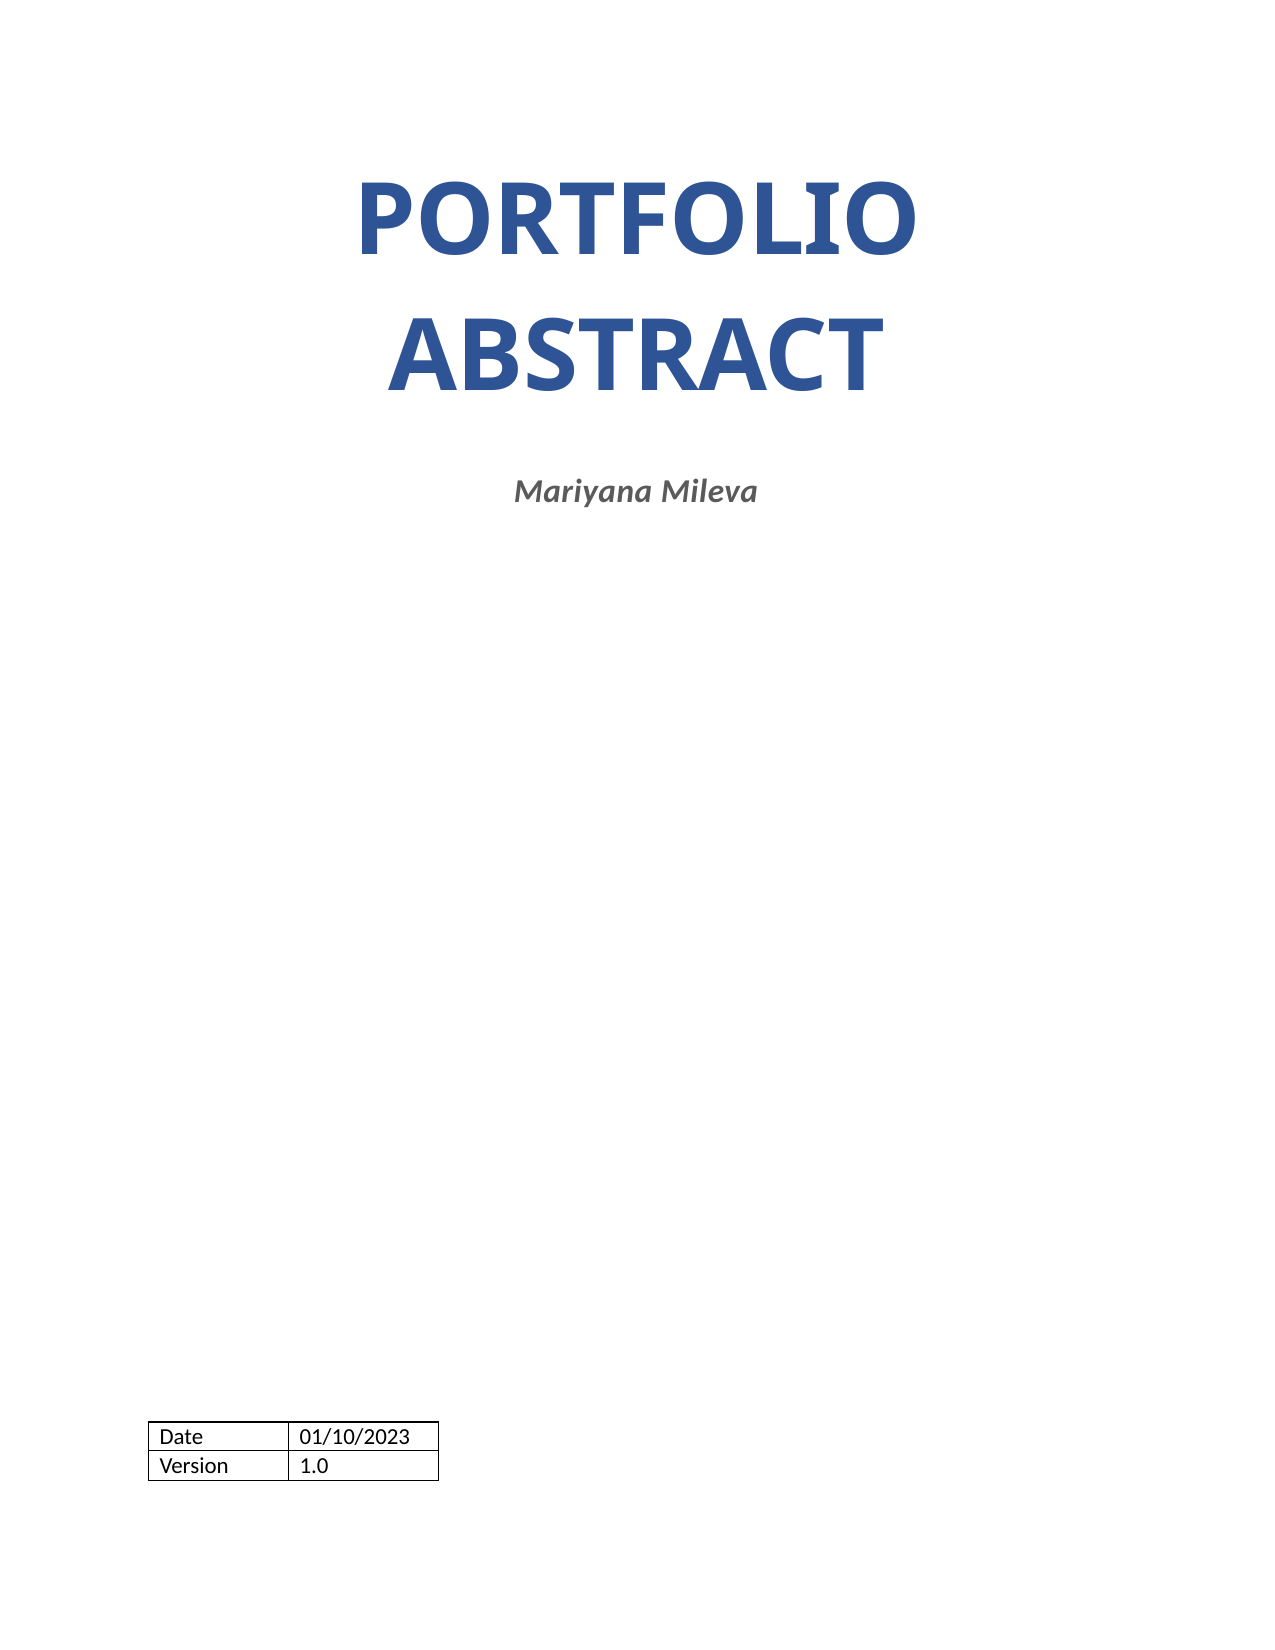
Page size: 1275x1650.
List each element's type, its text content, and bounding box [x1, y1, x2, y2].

table_header 01/10/2023 [289, 1423, 438, 1450]
subtitle Mariyana Mileva [148, 470, 1127, 511]
table_header Date [149, 1423, 288, 1450]
title ABSTRACT [148, 284, 1127, 420]
table_cell 1.0 [289, 1451, 438, 1479]
title PORTFOLIO [148, 148, 1127, 284]
table_cell Version [149, 1451, 288, 1479]
